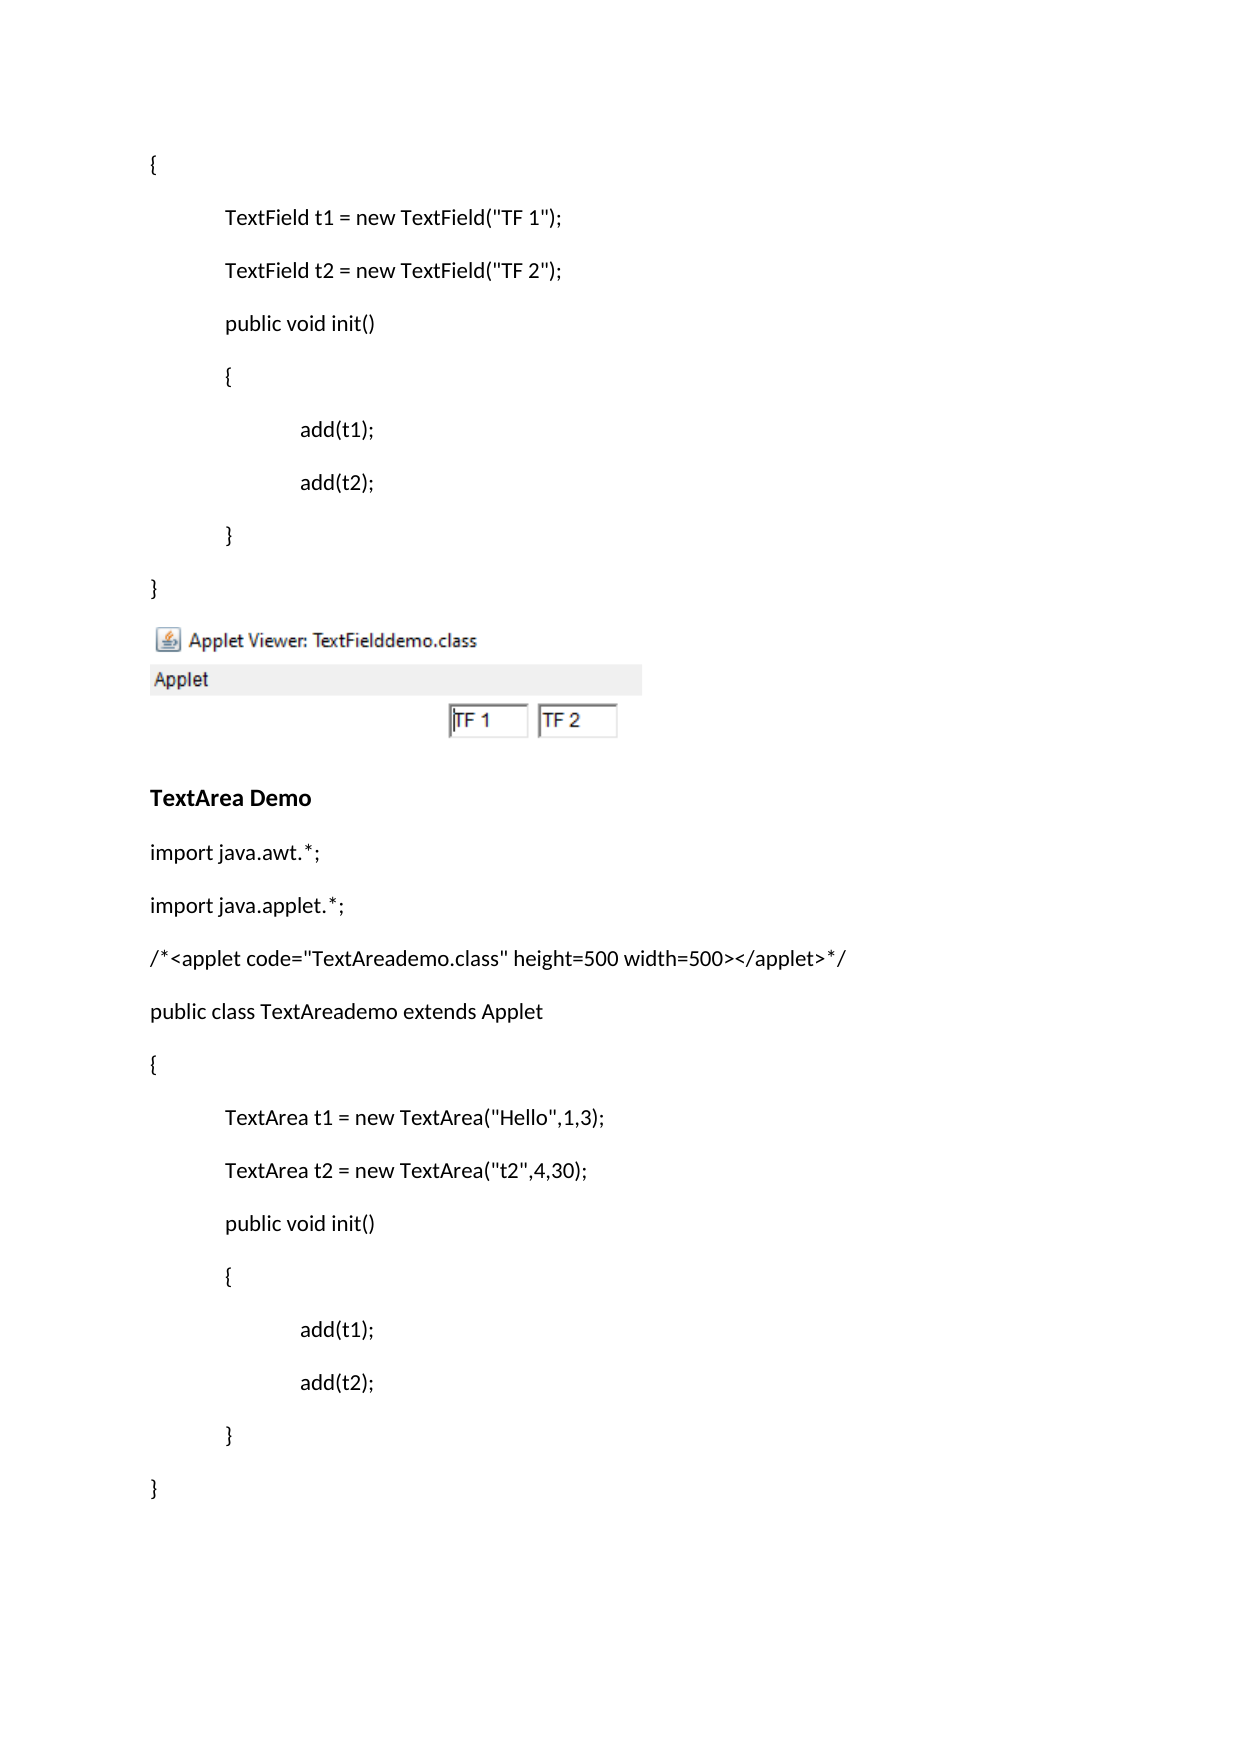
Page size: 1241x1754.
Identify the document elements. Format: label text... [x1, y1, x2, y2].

text add(t2); [150, 1368, 1090, 1396]
text public class TextAreademo extends Applet [150, 997, 1090, 1025]
text add(t2); [150, 468, 1090, 496]
text TextArea t1 = new TextArea("Hello",1,3); [150, 1103, 1090, 1131]
text import java.applet.*; [150, 891, 1090, 919]
text TextField t2 = new TextField("TF 2"); [150, 256, 1090, 284]
text } [150, 1421, 1090, 1449]
text add(t1); [150, 415, 1090, 443]
text /*<applet code="TextAreademo.class" height=500 width=500></applet>*/ [150, 944, 1090, 972]
text import java.awt.*; [150, 838, 1090, 866]
text TextField t1 = new TextField("TF 1"); [150, 203, 1090, 231]
text { [150, 362, 1090, 390]
text } [150, 521, 1090, 549]
text public void init() [150, 309, 1090, 337]
text { [150, 1262, 1090, 1290]
text public void init() [150, 1209, 1090, 1237]
picture [150, 627, 643, 757]
text } [150, 1474, 1090, 1502]
text { [150, 150, 1090, 178]
text add(t1); [150, 1315, 1090, 1343]
text TextArea t2 = new TextArea("t2",4,30); [150, 1156, 1090, 1184]
text TextArea Demo [150, 782, 1090, 812]
text } [150, 574, 1090, 602]
text { [150, 1050, 1090, 1078]
